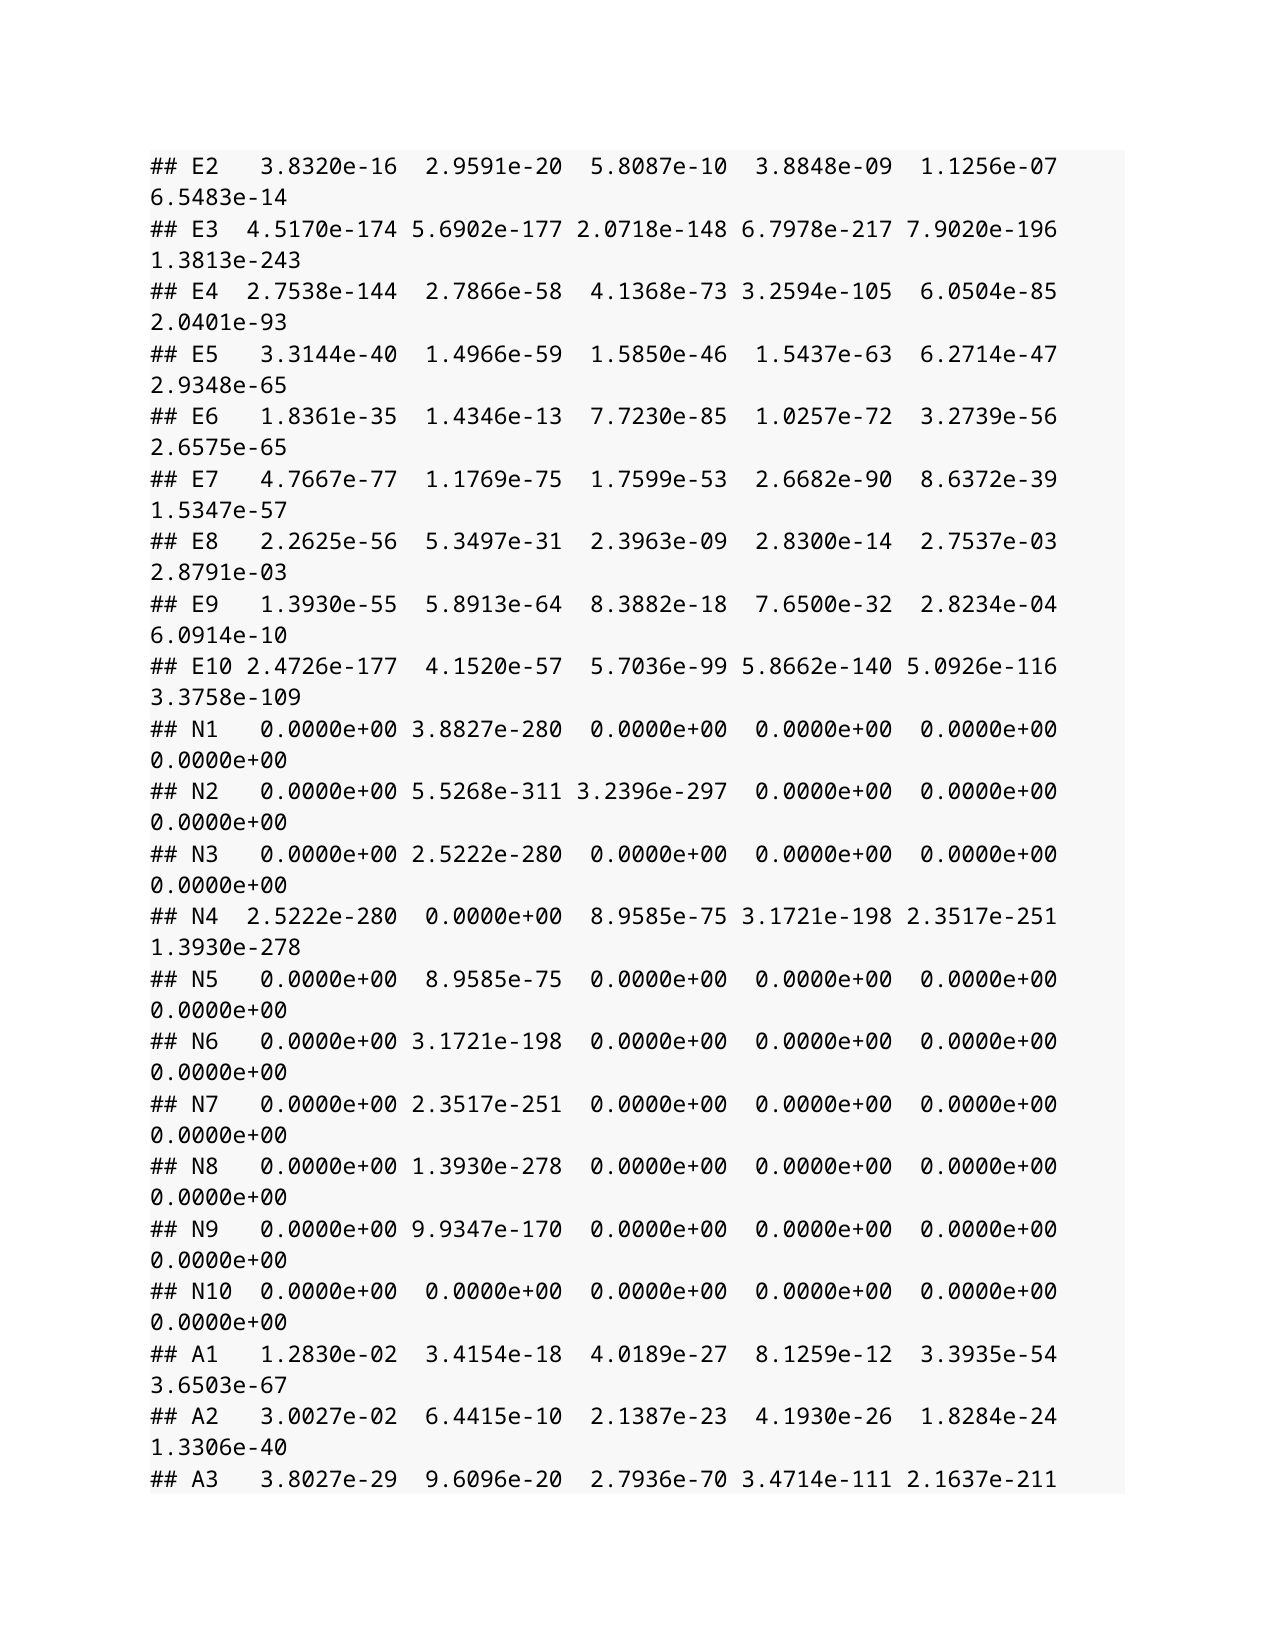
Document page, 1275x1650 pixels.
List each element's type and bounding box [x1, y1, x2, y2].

text [150, 150, 1125, 1494]
